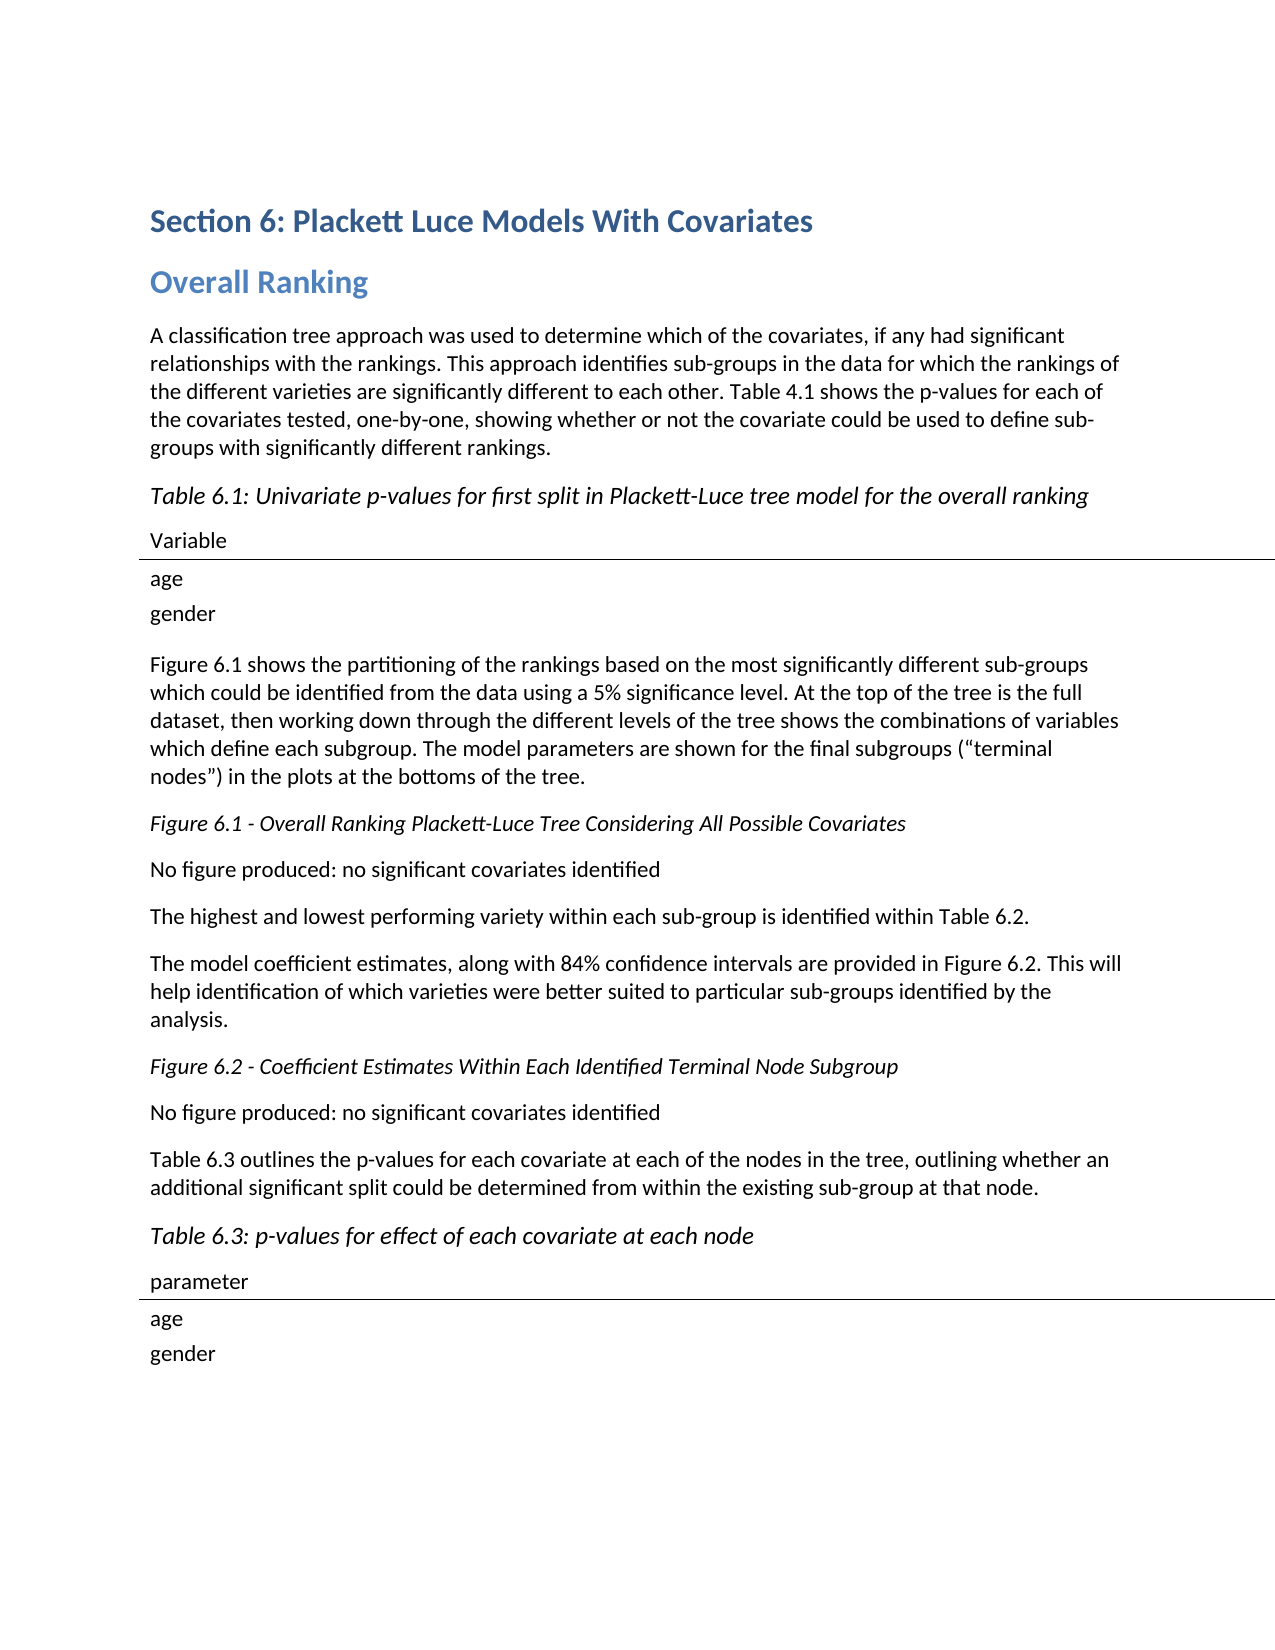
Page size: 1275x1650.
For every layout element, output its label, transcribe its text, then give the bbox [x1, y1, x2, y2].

text Figure 6.1 - Overall Ranking Plackett-Luce Tree Considering All Possible Covariates [150, 809, 1125, 837]
text Table 6.3: p-values for effect of each covariate at each node [150, 1220, 1125, 1251]
text The model coefficient estimates, along with 84% confidence intervals are provided in Figure 6.2. This will help identification of which varieties were better suited to particular sub-groups identified by the analysis. [150, 949, 1125, 1033]
table_header parameter [139, 1263, 1275, 1299]
text A classification tree approach was used to determine which of the covariates, if any had significant relationships with the rankings. This approach identifies sub-groups in the data for which the rankings of the different varieties are significantly different to each other. Table 4.1 shows the p-values for each of the covariates tested, one-by-one, showing whether or not the covariate could be used to define sub-groups with significantly different rankings. [150, 321, 1125, 461]
text No figure produced: no significant covariates identified [150, 1098, 1125, 1127]
table_cell gender [139, 596, 1275, 631]
text Table 6.3 outlines the p-values for each covariate at each of the nodes in the tree, outlining whether an additional significant split could be determined from within the existing sub-group at that node. [150, 1145, 1125, 1201]
subtitle Overall Ranking [150, 262, 1125, 302]
text The highest and lowest performing variety within each sub-group is identified within Table 6.2. [150, 902, 1125, 930]
text No figure produced: no significant covariates identified [150, 855, 1125, 883]
text Figure 6.1 shows the partitioning of the rankings based on the most significantly different sub-groups which could be identified from the data using a 5% significance level. At the top of the tree is the full dataset, then working down through the different levels of the tree shows the combinations of variables which define each subgroup. The model parameters are shown for the final subgroups (“terminal nodes”) in the plots at the bottoms of the tree. [150, 650, 1125, 790]
text Table 6.1: Univariate p-values for first split in Plackett-Luce tree model for the overall ranking [150, 480, 1125, 510]
table_header Variable [139, 523, 1275, 558]
text Figure 6.2 - Coefficient Estimates Within Each Identified Terminal Node Subgroup [150, 1052, 1125, 1080]
subtitle Section 6: Plackett Luce Models With Covariates [150, 200, 1125, 241]
table_cell age [139, 560, 1275, 596]
table_cell age [139, 1300, 1275, 1336]
table_cell gender [139, 1336, 1275, 1371]
